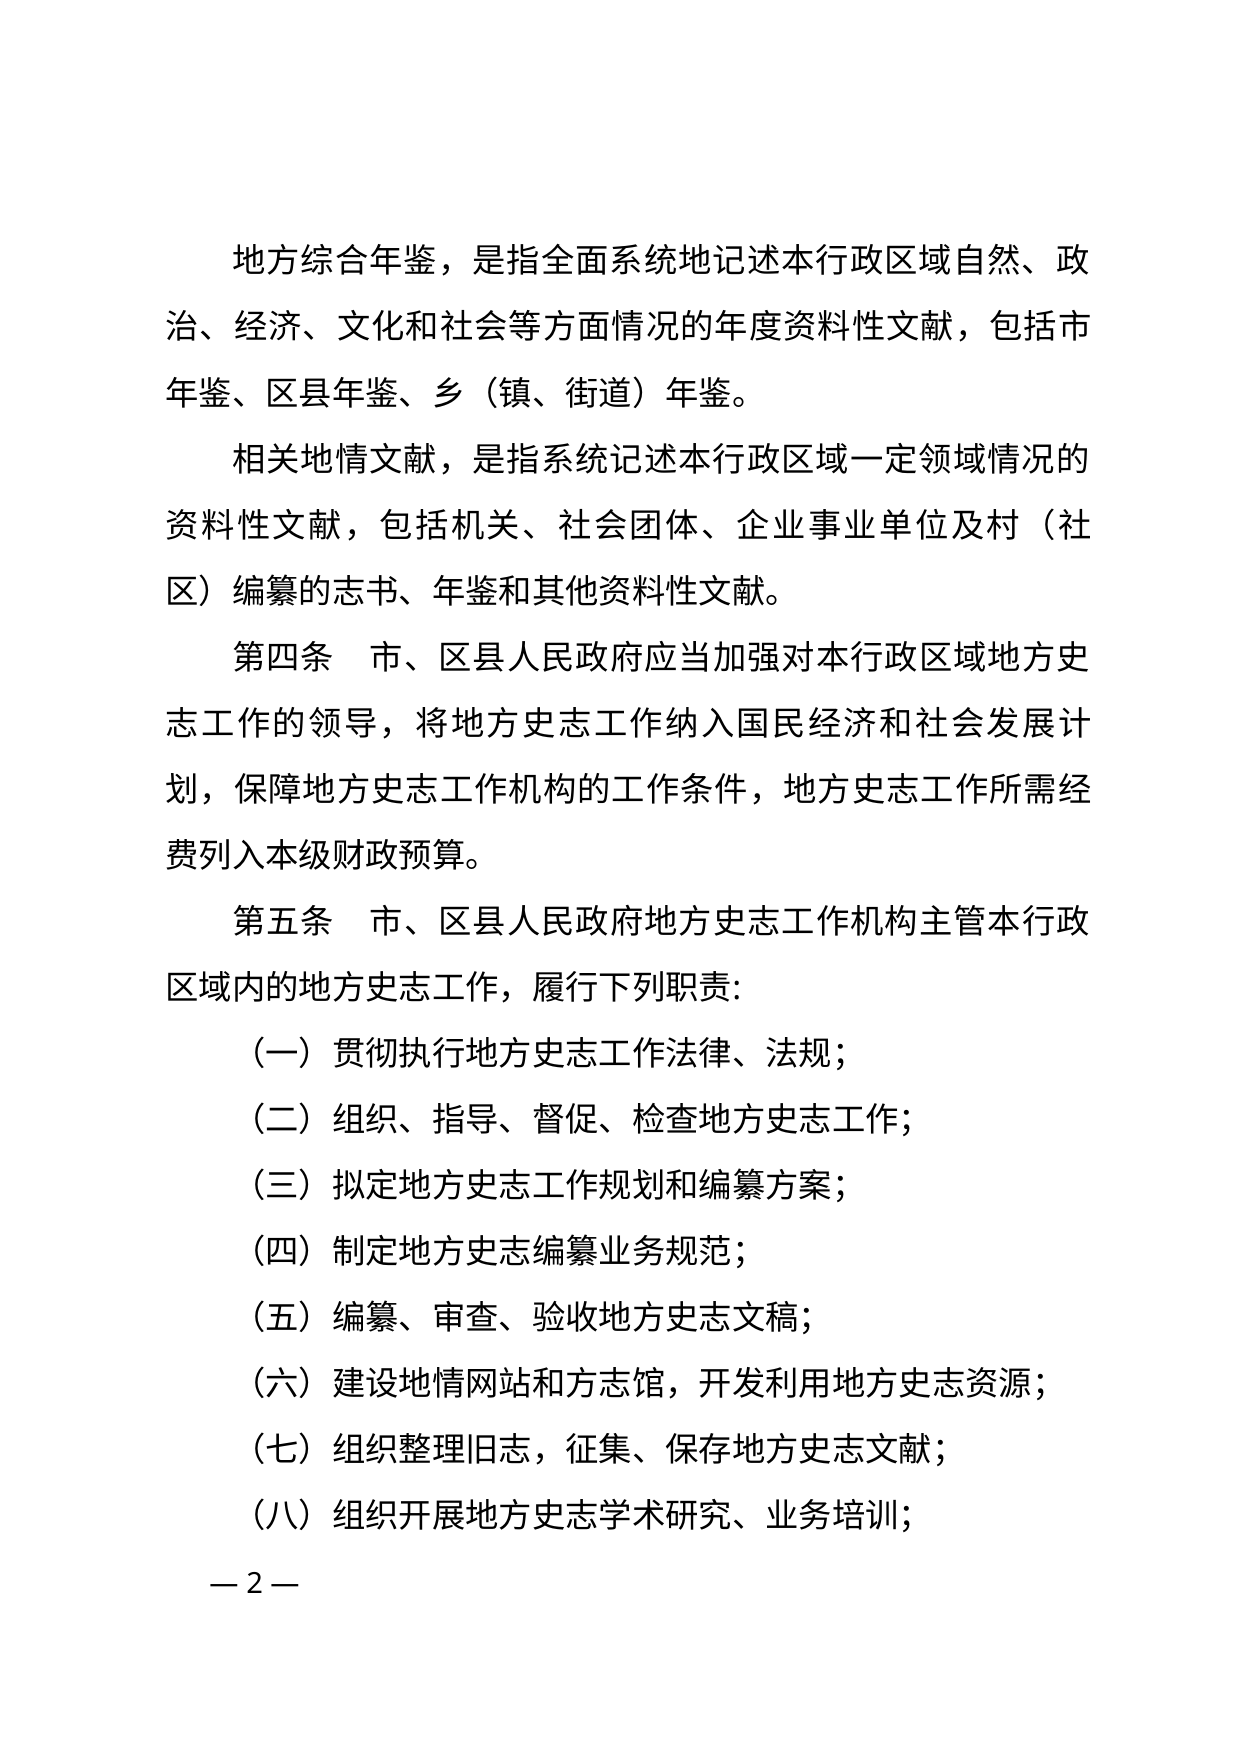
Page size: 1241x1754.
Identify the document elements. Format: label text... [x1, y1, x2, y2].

text （三）拟定地方史志工作规划和编纂方案； [165, 1150, 1092, 1216]
text （四）制定地方史志编纂业务规范； [165, 1216, 1092, 1282]
text （五）编纂、审查、验收地方史志文稿； [165, 1282, 1092, 1348]
text 地方综合年鉴，是指全面系统地记述本行政区域自然、政治、经济、文化和社会等方面情况的年度资料性文献，包括市年鉴、区县年鉴、乡（镇、街道）年鉴。 [165, 225, 1092, 423]
text （六）建设地情网站和方志馆，开发利用地方史志资源； [165, 1348, 1092, 1414]
text （八）组织开展地方史志学术研究、业务培训； [165, 1480, 1092, 1546]
text 第五条 市、区县人民政府地方史志工作机构主管本行政区域内的地方史志工作，履行下列职责: [165, 886, 1092, 1018]
text （二）组织、指导、督促、检查地方史志工作； [165, 1084, 1092, 1150]
text 相关地情文献，是指系统记述本行政区域一定领域情况的资料性文献，包括机关、社会团体、企业事业单位及村（社区）编纂的志书、年鉴和其他资料性文献。 [165, 423, 1092, 622]
text 第四条 市、区县人民政府应当加强对本行政区域地方史志工作的领导，将地方史志工作纳入国民经济和社会发展计划，保障地方史志工作机构的工作条件，地方史志工作所需经费列入本级财政预算。 [165, 622, 1092, 886]
text （一）贯彻执行地方史志工作法律、法规； [165, 1018, 1092, 1084]
text （七）组织整理旧志，征集、保存地方史志文献； [165, 1414, 1092, 1480]
